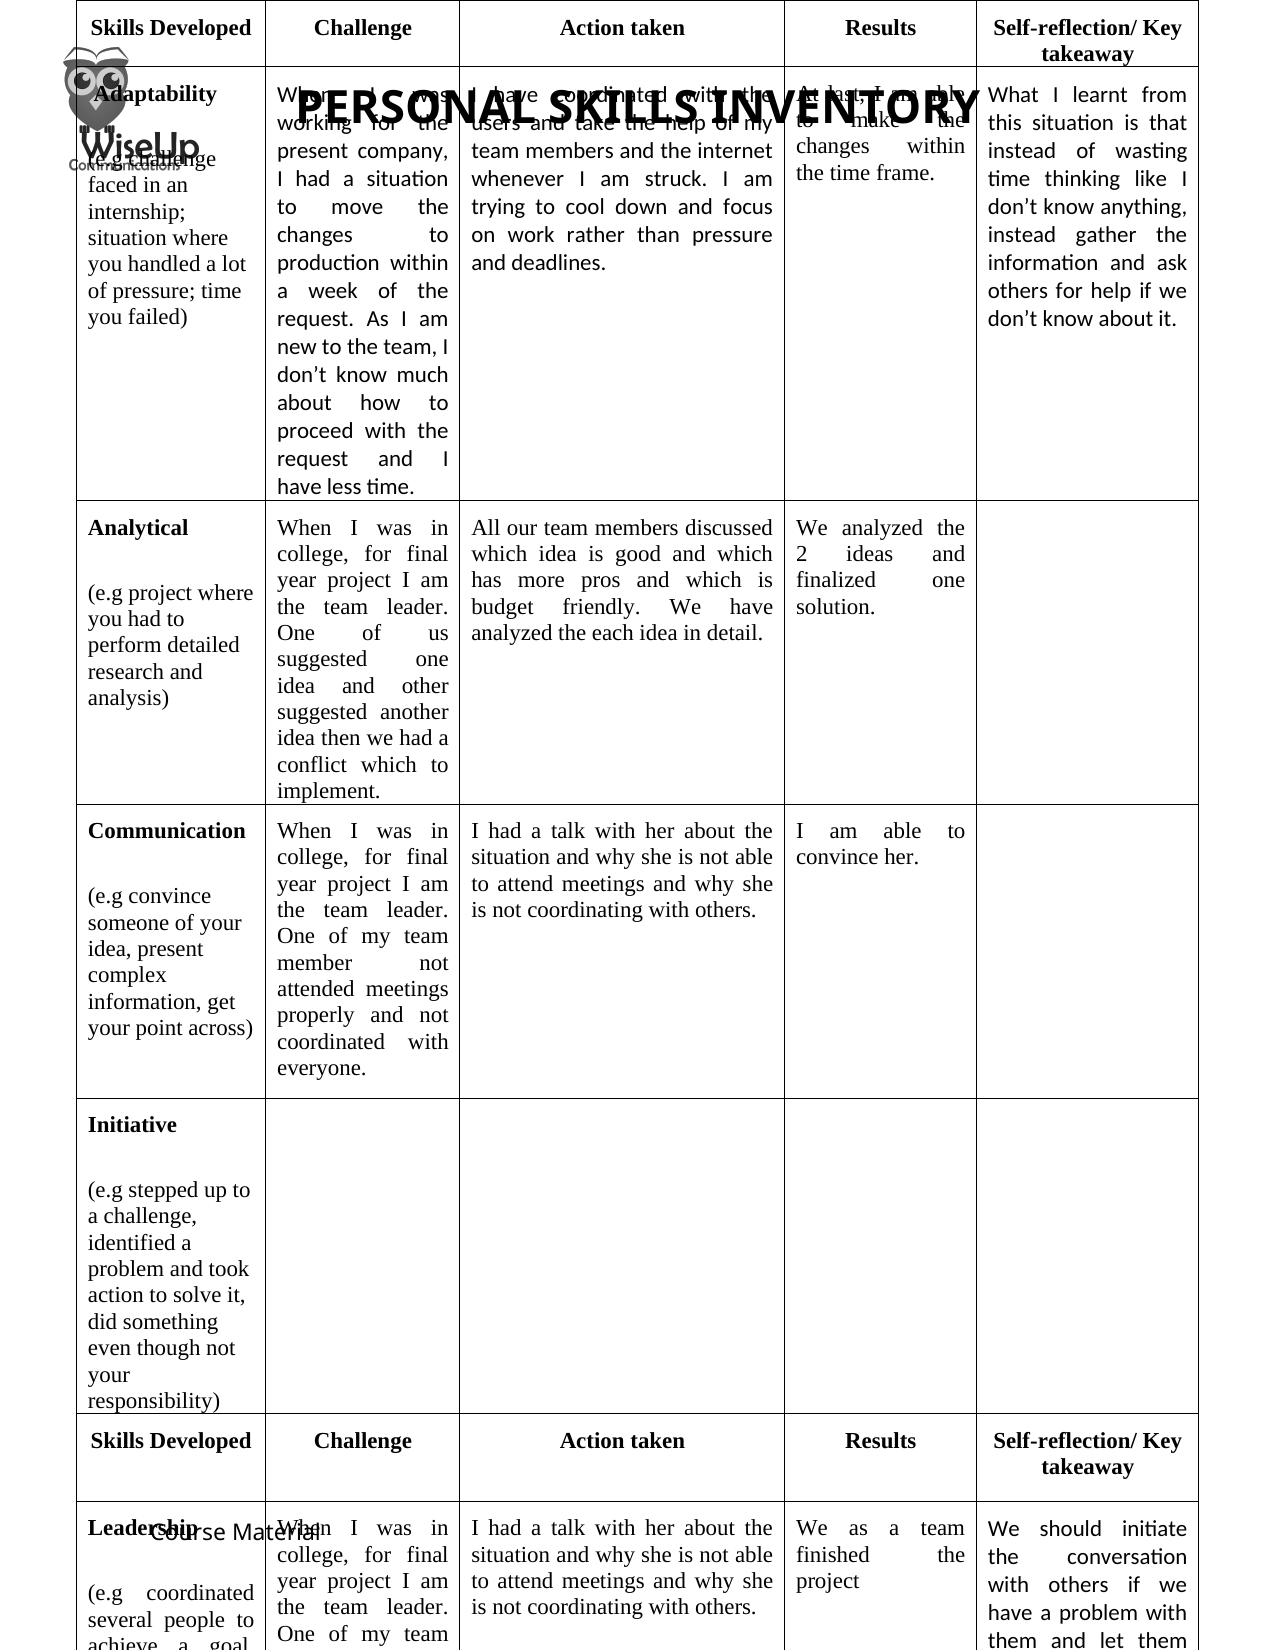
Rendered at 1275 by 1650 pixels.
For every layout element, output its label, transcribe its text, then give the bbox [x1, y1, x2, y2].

table_cell [266, 1099, 459, 1413]
table_cell [785, 1099, 976, 1413]
table_cell Adaptability (e.g challenge faced in an internship; situation where you handled a lot of pressure; time you failed) [77, 67, 265, 500]
table_cell [977, 501, 1198, 803]
table_cell What I learnt from this situation is that instead of wasting time thinking like I don’t know anything, instead gather the information and ask others for help if we don’t know about it. [977, 67, 1198, 500]
table_header Action taken [460, 1, 784, 66]
table_cell Results [785, 1414, 976, 1501]
table_cell We analyzed the 2 ideas and finalized one solution. [785, 501, 976, 803]
table_header Results [785, 1, 976, 66]
table_header Challenge [266, 1, 459, 66]
table_cell I am able to convince her. [785, 805, 976, 1097]
picture [60, 39, 76, 178]
table_cell When I was in college, for final year project I am the team leader. One of my team member not attended meetings properly and not coordinated with everyone. [266, 805, 459, 1097]
table_cell I had a talk with her about the situation and why she is not able to attend meetings and why she is not coordinating with others. [460, 1502, 784, 1650]
table_header Self-reflection/ Key takeaway [977, 1, 1198, 66]
table_cell I have coordinated with the users and take the help of my team members and the internet whenever I am struck. I am trying to cool down and focus on work rather than pressure and deadlines. [460, 67, 784, 500]
table_cell Communication (e.g convince someone of your idea, present complex information, get your point across) [77, 805, 265, 1097]
table_cell Initiative (e.g stepped up to a challenge, identified a problem and took action to solve it, did something even though not your responsibility) [77, 1099, 265, 1413]
table_cell When I was in college, for final year project I am the team leader. One of my team member not attended meetings properly and not coordinated with everyone. [266, 1502, 459, 1650]
table_cell We should initiate the conversation with others if we have a problem with them and let them know what our problem is. Then we can solve the differences with others. [977, 1502, 1198, 1650]
table_cell Analytical (e.g project where you had to perform detailed research and analysis) [77, 501, 265, 803]
table_cell [460, 1099, 784, 1413]
table_cell [977, 1099, 1198, 1413]
table_cell Action taken [460, 1414, 784, 1501]
table_cell At last, I am able to make the changes within the time frame. [785, 67, 976, 500]
table_cell We as a team finished the project [785, 1502, 976, 1650]
table_cell Skills Developed [77, 1414, 265, 1501]
table_cell Self-reflection/ Key takeaway [977, 1414, 1198, 1501]
table_cell When I was working for the present company, I had a situation to move the changes to production within a week of the request. As I am new to the team, I don’t know much about how to proceed with the request and I have less time. [266, 67, 459, 500]
table_cell Challenge [266, 1414, 459, 1501]
table_cell [977, 805, 1198, 1097]
table_header Skills Developed [77, 1, 265, 66]
table_cell All our team members discussed which idea is good and which has more pros and which is budget friendly. We have analyzed the each idea in detail. [460, 501, 784, 803]
table_cell I had a talk with her about the situation and why she is not able to attend meetings and why she is not coordinating with others. [460, 805, 784, 1097]
table_cell Leadership (e.g coordinated several people to achieve a goal, led a group but not successful) [77, 1502, 265, 1650]
table_cell When I was in college, for final year project I am the team leader. One of us suggested one idea and other suggested another idea then we had a conflict which to implement. [266, 501, 459, 803]
